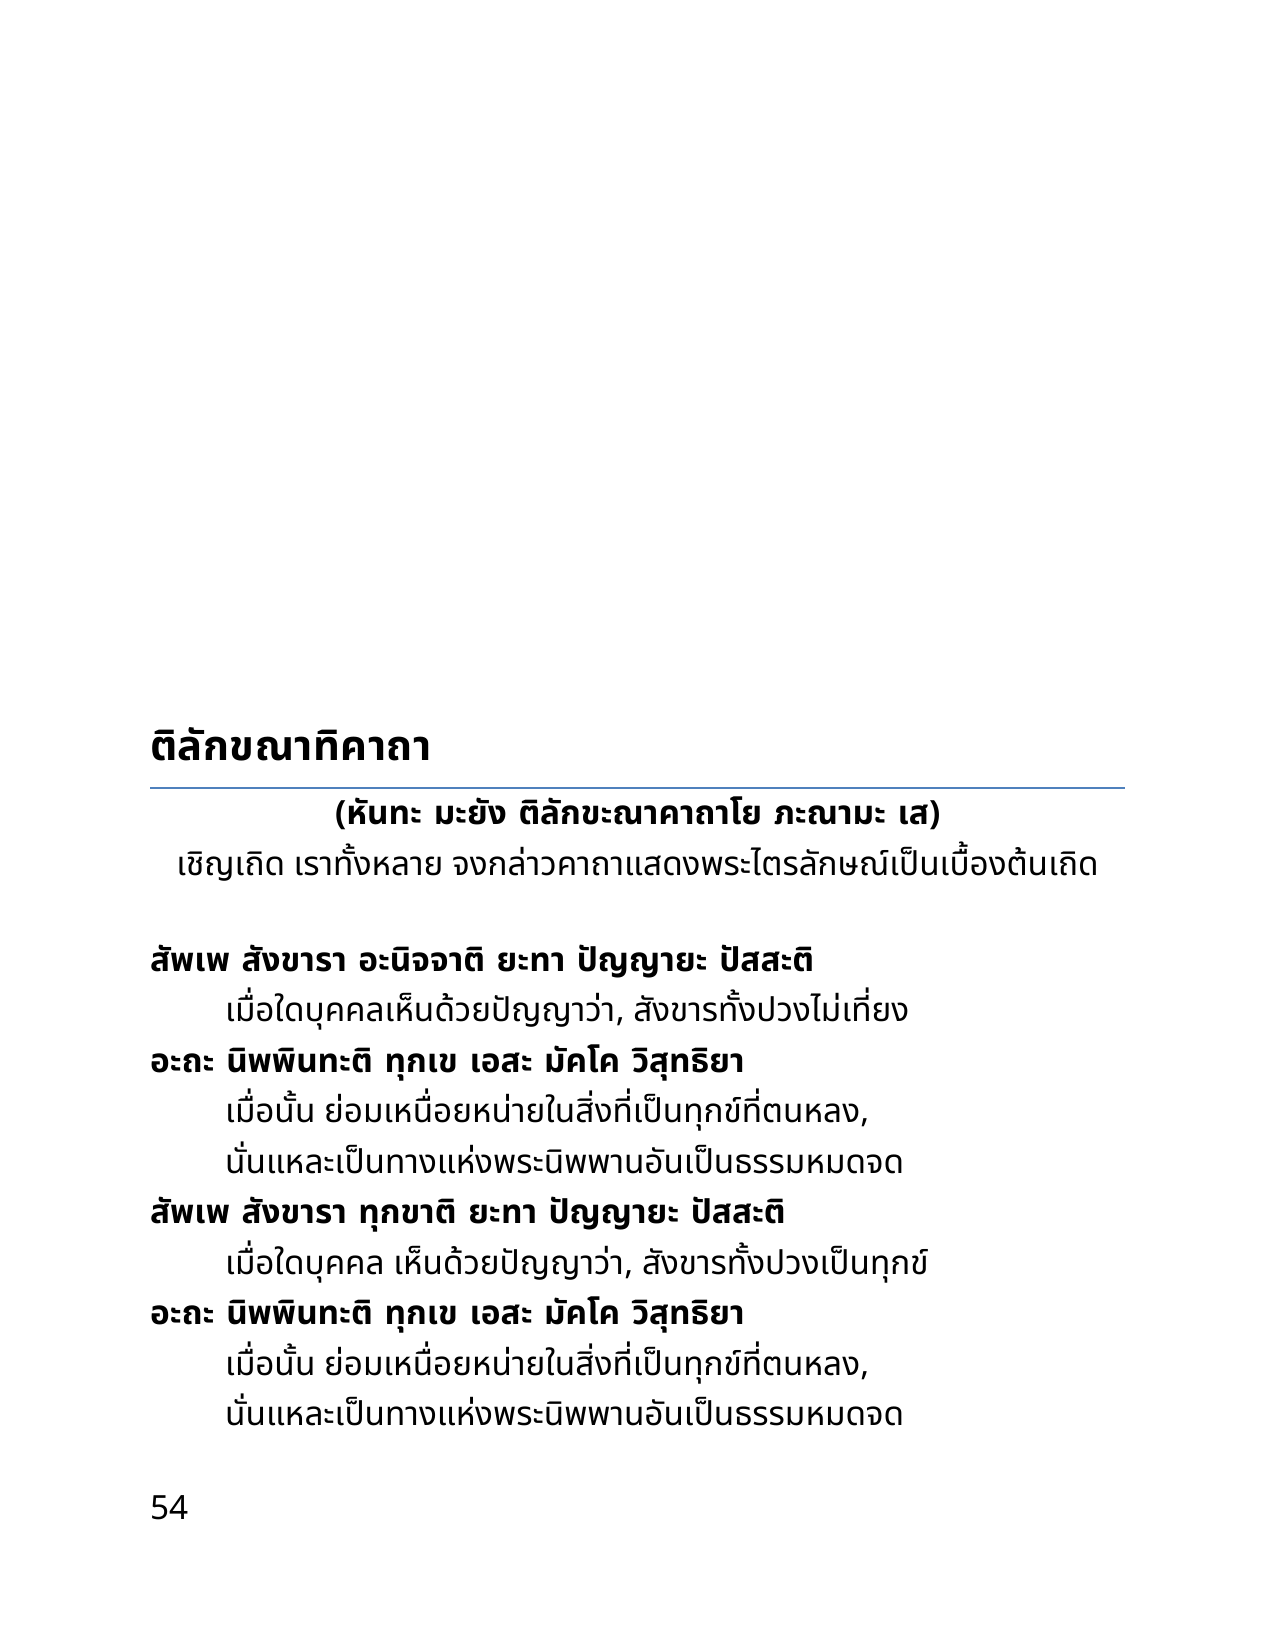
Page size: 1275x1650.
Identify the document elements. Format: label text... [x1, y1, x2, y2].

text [150, 1289, 1125, 1339]
text อะถะ นิพพินทะติ ทุกเข เอสะ มัคโค วิสุทธิยา [150, 1037, 1125, 1087]
text เมื่อนั้น ย่อมเหนื่อยหน่ายในสิ่งที่เป็นทุกข์ที่ตนหลง, [225, 1087, 1125, 1138]
text สัพเพ สังขารา อะนิจจาติ ยะทา ปัญญายะ ปัสสะติ [150, 936, 1125, 986]
text เชิญเถิด เราทั้งหลาย จงกล่าวคาถาแสดงพระไตรลักษณ์เป็นเบื้องต้นเถิด [150, 840, 1125, 890]
text (หันทะ มะยัง ติลักขะณาคาถาโย ภะณามะ เส) [150, 789, 1125, 840]
text เมื่อนั้น ย่อมเหนื่อยหน่ายในสิ่งที่เป็นทุกข์ที่ตนหลง, [225, 1339, 1125, 1390]
text สัพเพ สังขารา ทุกขาติ ยะทา ปัญญายะ ปัสสะติ [150, 1188, 1125, 1238]
text นั่นแหละเป็นทางแห่งพระนิพพานอันเป็นธรรมหมดจด [225, 1138, 1125, 1188]
text นั่นแหละเป็นทางแห่งพระนิพพานอันเป็นธรรมหมดจด [225, 1390, 1125, 1441]
text เมื่อใดบุคคลเห็นด้วยปัญญาว่า, สังขารทั้งปวงไม่เที่ยง [225, 986, 1125, 1037]
text เมื่อใดบุคคล เห็นด้วยปัญญาว่า, สังขารทั้งปวงเป็นทุกข์ [225, 1238, 1125, 1289]
subtitle ติลักขณาทิคาถา [150, 716, 1125, 787]
